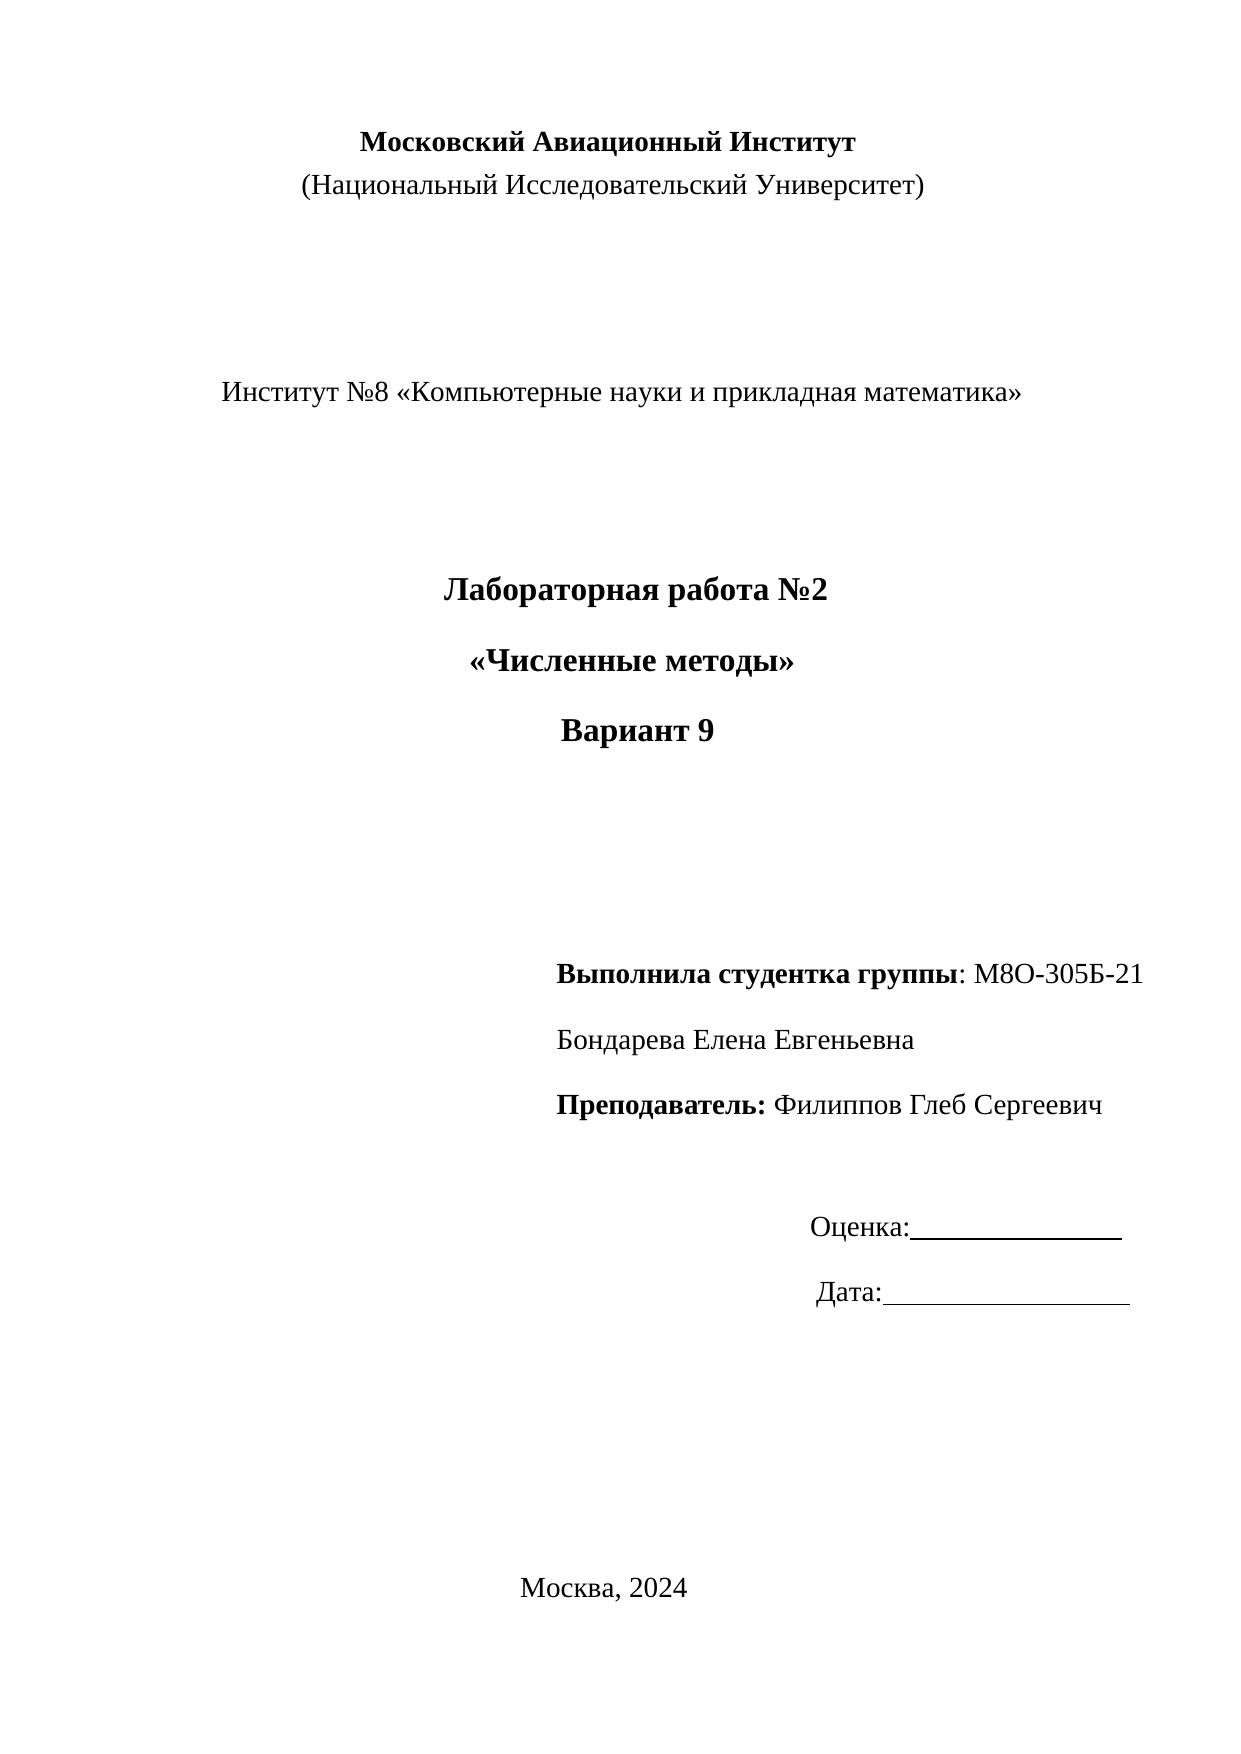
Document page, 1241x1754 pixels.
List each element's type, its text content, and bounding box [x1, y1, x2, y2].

text Московский Авиационный Институт [177, 124, 1152, 158]
text Вариант 9 [177, 711, 1152, 749]
text Дата: ! [177, 1274, 1152, 1308]
text Бондарева Елена Евгеньевна [177, 1022, 1152, 1055]
text Выполнила студентка группы: М8О-305Б-21 [177, 957, 1152, 990]
text «Численные методы» [177, 640, 1152, 678]
subtitle Преподаватель: Филиппов Глеб Сергеевич [177, 1087, 1152, 1121]
text Лабораторная работа №2 [177, 569, 1152, 608]
text Институт №8 «Компьютерные науки и прикладная математика» [177, 374, 1152, 407]
text (Национальный Исследовательский Университет) [177, 167, 1152, 200]
text Москва, 2024 [177, 1570, 1152, 1604]
text Оценка: ! [177, 1209, 1152, 1243]
